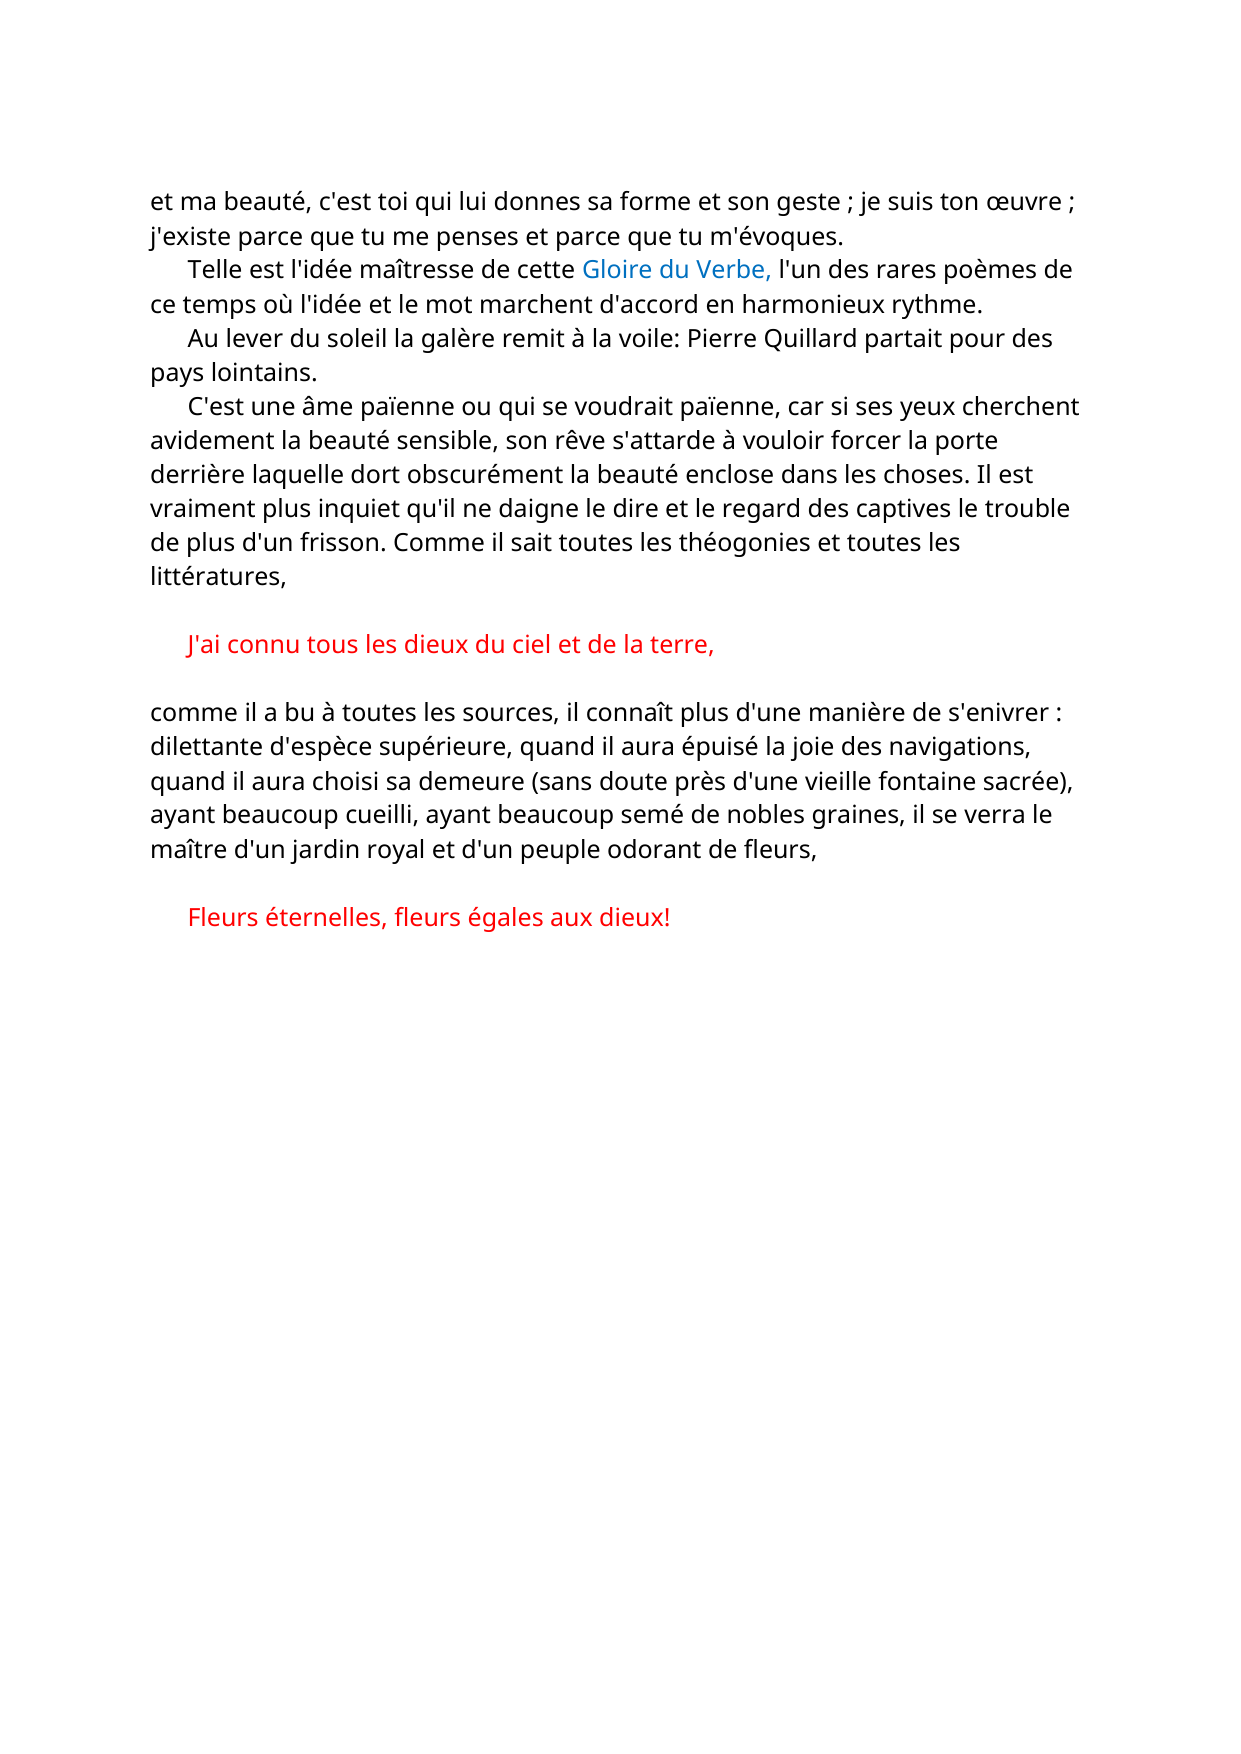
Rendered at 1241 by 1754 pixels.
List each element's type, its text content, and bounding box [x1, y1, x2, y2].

text C'est une âme païenne ou qui se voudrait païenne, car si ses yeux cherchent avidement la beauté sensible, son rêve s'attarde à vouloir forcer la porte derrière laquelle dort obscurément la beauté enclose dans les choses. Il est vraiment plus inquiet qu'il ne daigne le dire et le regard des captives le trouble de plus d'un frisson. Comme il sait toutes les théogonies et toutes les littératures, [150, 388, 1090, 593]
text comme il a bu à toutes les sources, il connaît plus d'une manière de s'enivrer : dilettante d'espèce supérieure, quand il aura épuisé la joie des navigations, quand il aura choisi sa demeure (sans doute près d'une vieille fontaine sacrée), ayant beaucoup cueilli, ayant beaucoup semé de nobles graines, il se verra le maître d'un jardin royal et d'un peuple odorant de fleurs, [150, 695, 1090, 865]
text Fleurs éternelles, fleurs égales aux dieux! [150, 899, 1090, 933]
text Telle est l'idée maîtresse de cette Gloire du Verbe, l'un des rares poèmes de ce temps où l'idée et le mot marchent d'accord en harmonieux rythme. [150, 252, 1090, 320]
text et ma beauté, c'est toi qui lui donnes sa forme et son geste ; je suis ton œuvre ; j'existe parce que tu me penses et parce que tu m'évoques. [150, 184, 1090, 252]
text Au lever du soleil la galère remit à la voile: Pierre Quillard partait pour des pays lointains. [150, 320, 1090, 388]
text J'ai connu tous les dieux du ciel et de la terre, [150, 627, 1090, 661]
